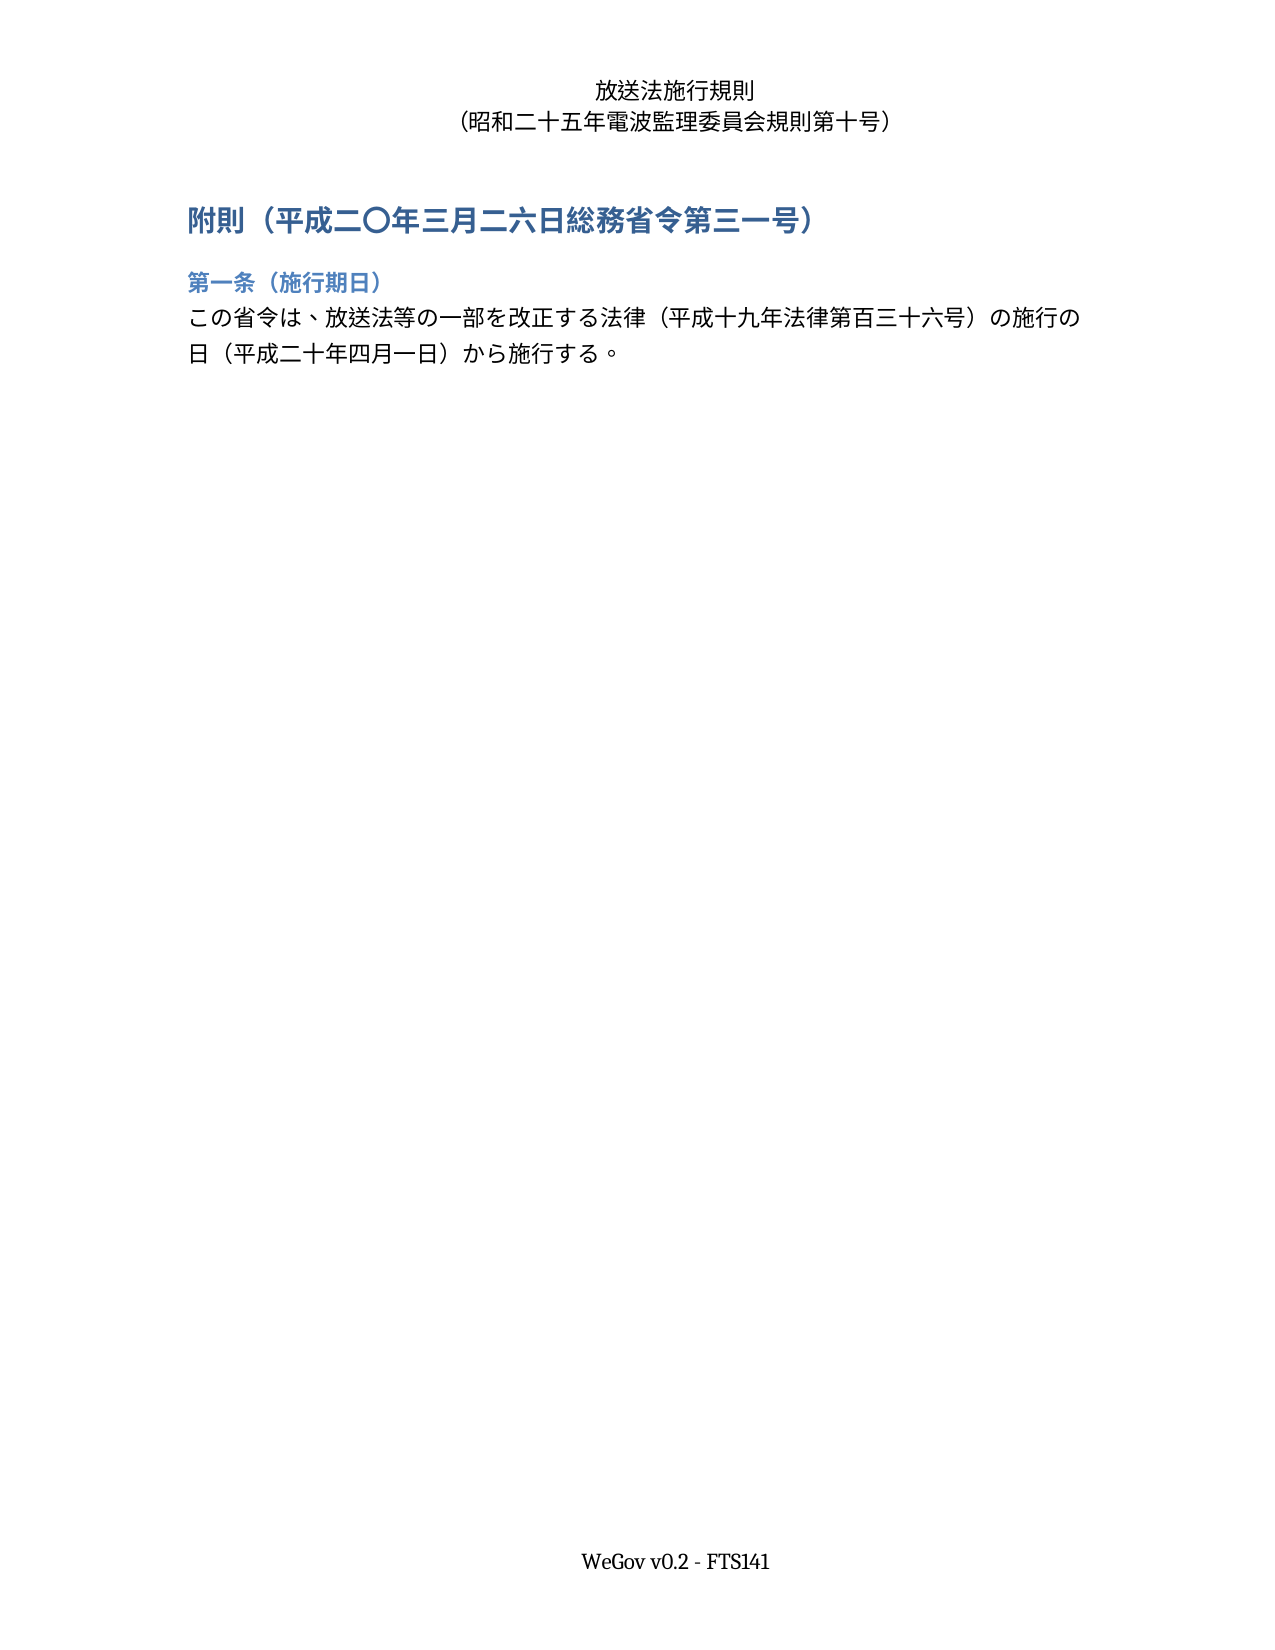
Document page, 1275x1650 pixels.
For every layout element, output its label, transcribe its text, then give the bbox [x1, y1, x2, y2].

text この省令は、放送法等の一部を改正する法律（平成十九年法律第百三十六号）の施行の日（平成二十年四月一日）から施行する。 [187, 302, 1087, 369]
subtitle 第一条（施行期日） [187, 266, 1087, 298]
subtitle 附則（平成二〇年三月二六日総務省令第三一号） [187, 200, 1087, 240]
